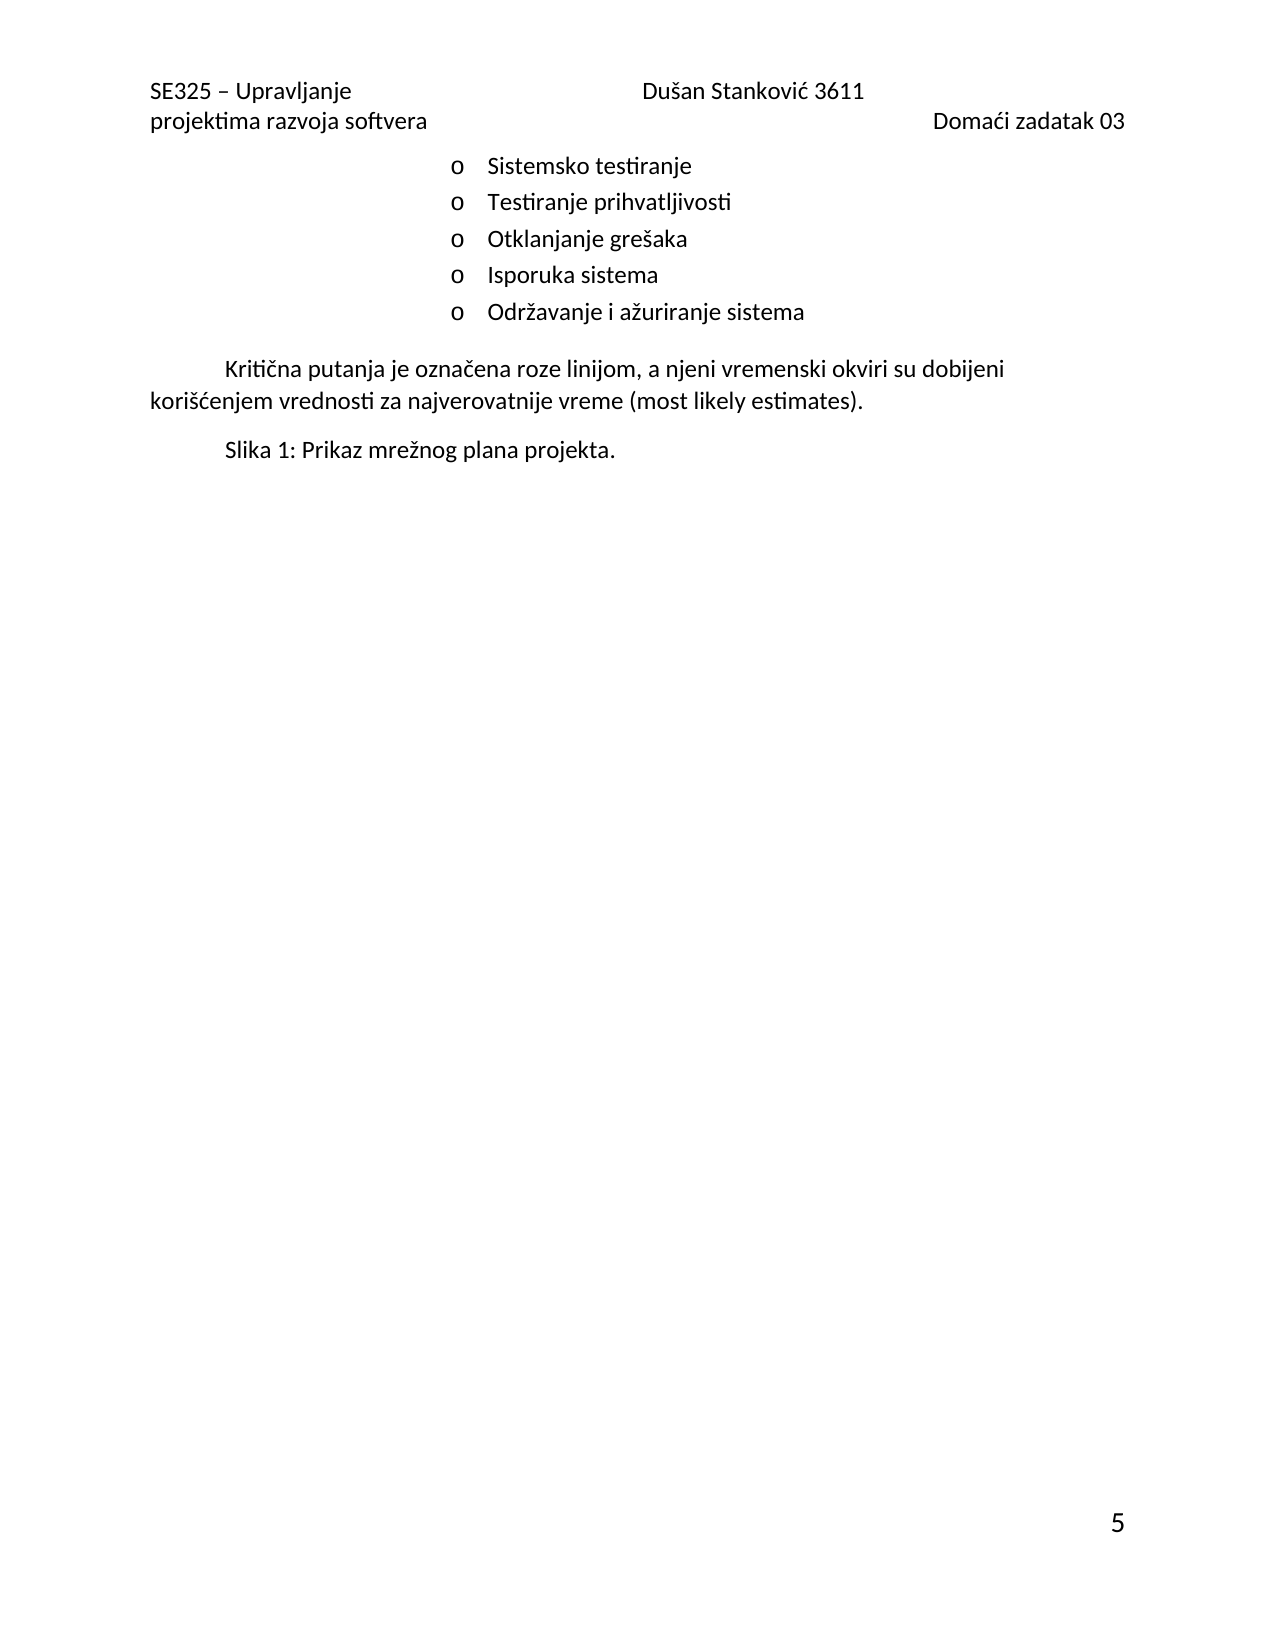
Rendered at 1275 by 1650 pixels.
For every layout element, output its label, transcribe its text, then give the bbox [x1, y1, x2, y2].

list Otklanjanje grešaka [450, 223, 1125, 255]
list Sistemsko testiranje [450, 150, 1125, 182]
list Isporuka sistema [450, 259, 1125, 291]
text Kritična putanja je označena roze linijom, a njeni vremenski okviri su dobijeni korišćenjem vrednosti za najverovatnije vreme (most likely estimates). [150, 353, 1125, 416]
list Testiranje prihvatljivosti [450, 186, 1125, 218]
list Slika 1: Prikaz mrežnog plana projekta. [225, 434, 1125, 465]
list Održavanje i ažuriranje sistema [450, 296, 1125, 328]
